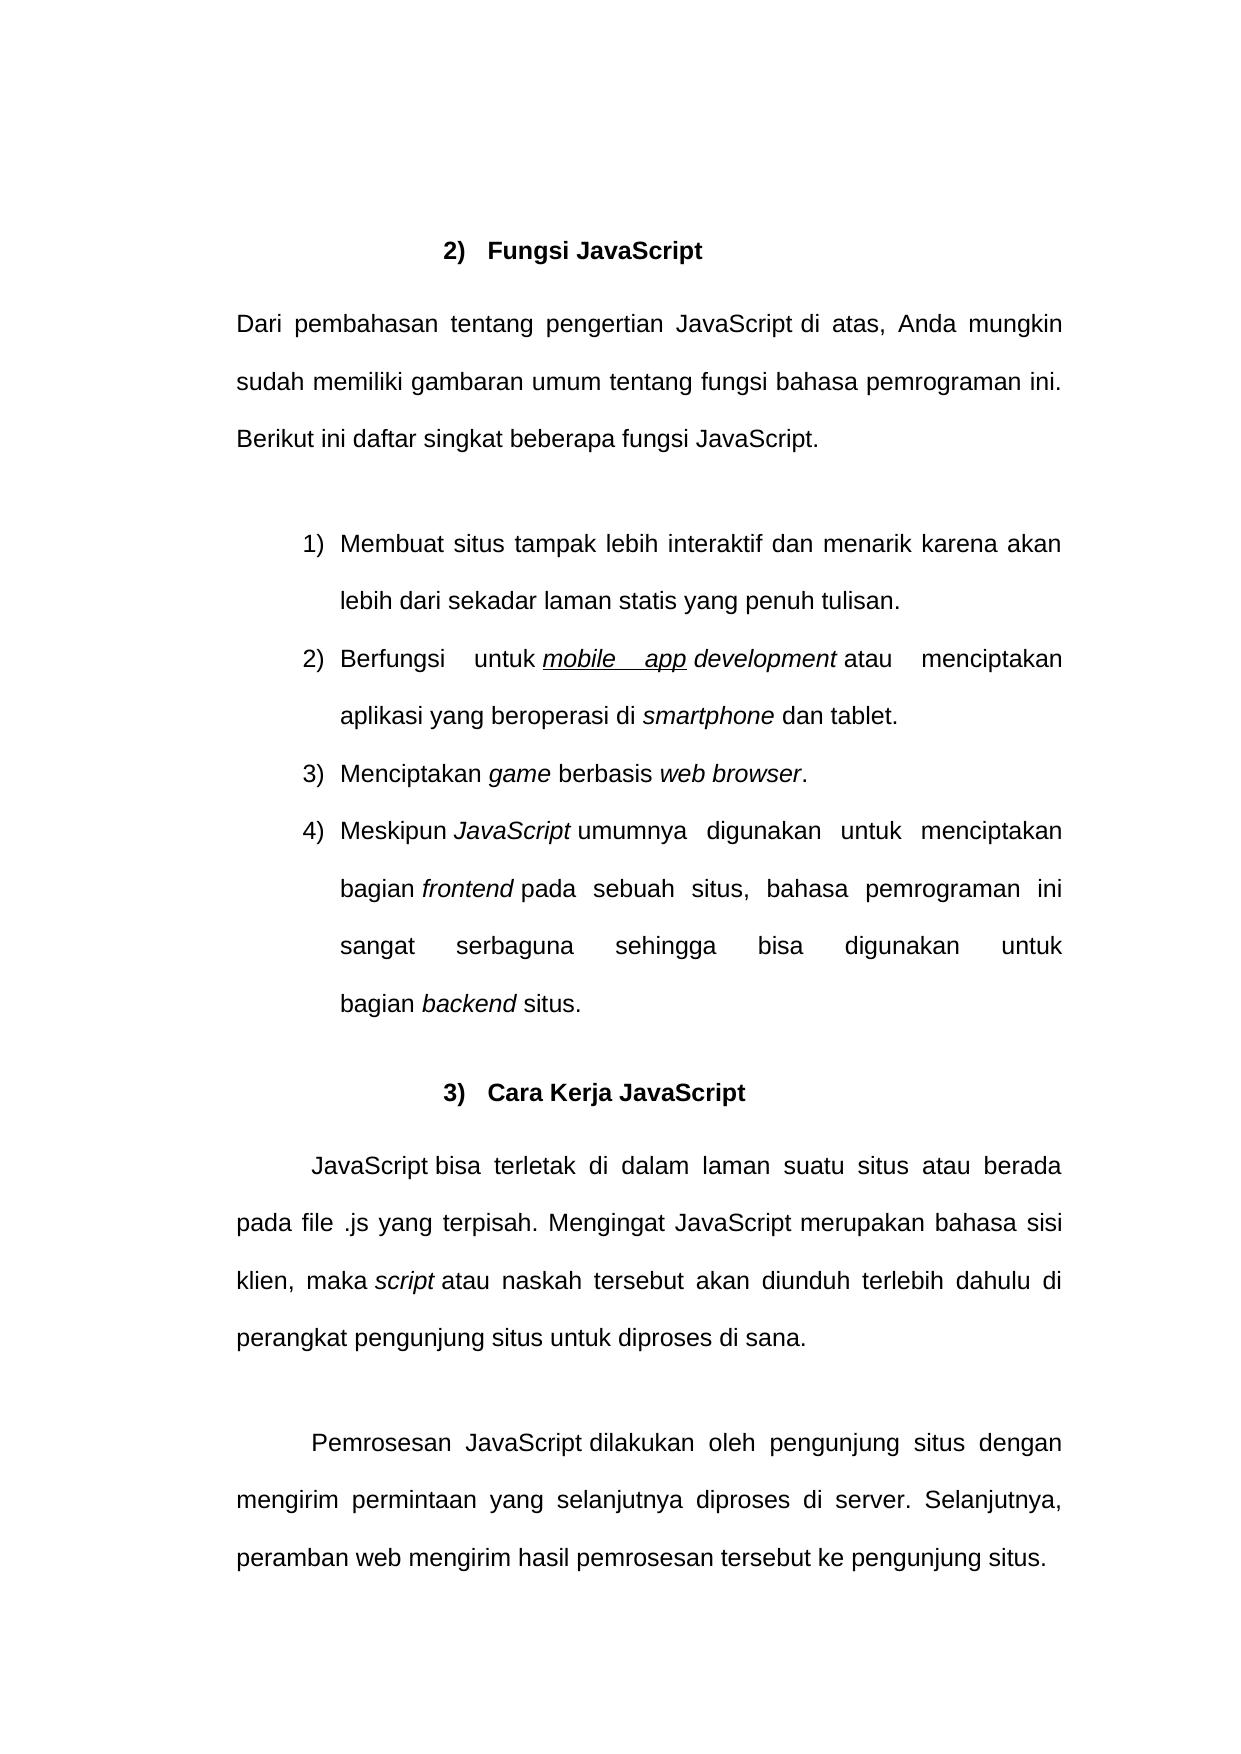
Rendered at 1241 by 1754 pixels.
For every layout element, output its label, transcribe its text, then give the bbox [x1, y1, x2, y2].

list Meskipun JavaScript umumnya digunakan untuk menciptakan bagian frontend pada sebuah situs, bahasa pemrograman ini sangat serbaguna sehingga bisa digunakan untuk bagian backend situs. [302, 816, 1063, 1017]
list Menciptakan game berbasis web browser. [302, 759, 1063, 787]
text Dari pembahasan tentang pengertian JavaScript di atas, Anda mungkin sudah memiliki gambaran umum tentang fungsi bahasa pemrograman ini. Berikut ini daftar singkat beberapa fungsi JavaScript. [236, 309, 1063, 453]
text JavaScript bisa terletak di dalam laman suatu situs atau berada pada file .js yang terpisah. Mengingat JavaScript merupakan bahasa sisi klien, maka script atau naskah tersebut akan diunduh terlebih dahulu di perangkat pengunjung situs untuk diproses di sana. [236, 1151, 1063, 1352]
list Membuat situs tampak lebih interaktif dan menarik karena akan lebih dari sekadar laman statis yang penuh tulisan. [302, 529, 1063, 615]
subtitle Fungsi JavaScript [443, 236, 1063, 265]
text Pemrosesan JavaScript dilakukan oleh pengunjung situs dengan mengirim permintaan yang selanjutnya diproses di server. Selanjutnya, peramban web mengirim hasil pemrosesan tersebut ke pengunjung situs. [236, 1427, 1063, 1571]
list Berfungsi untuk mobile app development atau menciptakan aplikasi yang beroperasi di smartphone dan tablet. [302, 644, 1063, 730]
subtitle Cara Kerja JavaScript [443, 1077, 1063, 1106]
